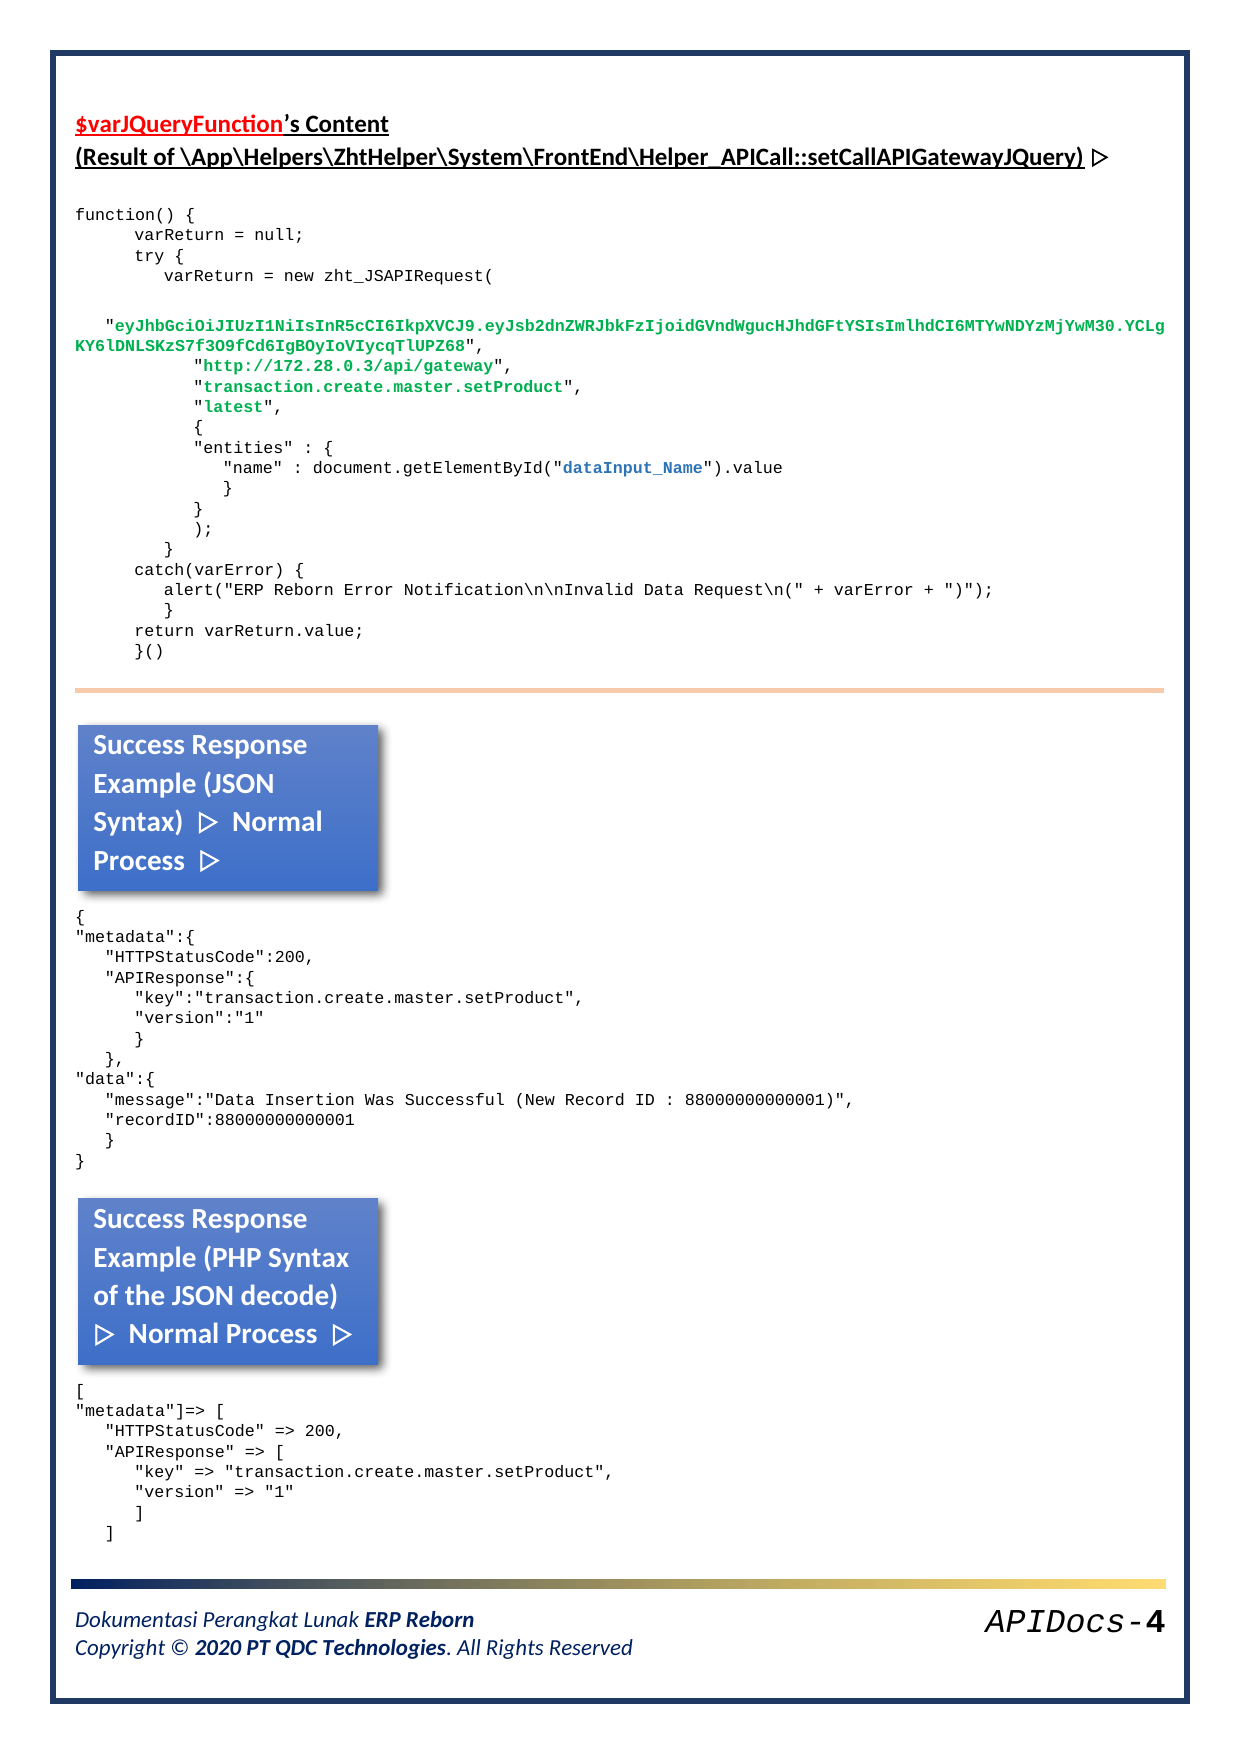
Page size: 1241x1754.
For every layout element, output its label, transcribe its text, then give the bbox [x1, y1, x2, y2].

text "transaction.create.master.setProduct", [75, 378, 1165, 397]
text "data":{ [75, 1071, 1165, 1090]
text try { [75, 247, 1165, 266]
table_header [75, 688, 1164, 693]
text (Result of \App\Helpers\ZhtHelper\System\FrontEnd\Helper_APICall::setCallAPIGatewayJQuery) [75, 141, 1165, 171]
text "key":"transaction.create.master.setProduct", [75, 990, 1165, 1008]
text varReturn = null; [75, 227, 1165, 246]
text "APIResponse":{ [75, 969, 1165, 988]
text } [75, 500, 1165, 519]
text "name" : document.getElementById("dataInput_Name").value [75, 459, 1165, 478]
text }, [75, 1051, 1165, 1069]
text "latest", [75, 399, 1165, 417]
text ); [75, 521, 1165, 539]
text "recordID":88000000000001 [75, 1112, 1165, 1130]
text ] [75, 1524, 1165, 1543]
text "HTTPStatusCode" => 200, [75, 1423, 1165, 1442]
text $varJQueryFunction’s Content [75, 108, 1165, 138]
text [ [75, 1382, 1165, 1401]
text } [75, 602, 1165, 621]
text "APIResponse" => [ [75, 1443, 1165, 1462]
text "metadata":{ [75, 929, 1165, 948]
text "entities" : { [75, 439, 1165, 458]
text "key" => "transaction.create.master.setProduct", [75, 1464, 1165, 1482]
text "eyJhbGciOiJIUzI1NiIsInR5cCI6IkpXVCJ9.eyJsb2dnZWRJbkFzIjoidGVndWgucHJhdGFtYSIsImlhdCI6MTYwNDYzMjYwM30.YCLgKY6lDNLSKzS7f3O9fCd6IgBOyIoVIycqTlUPZ68", [75, 288, 1165, 357]
text return varReturn.value; [75, 622, 1165, 641]
text "version" => "1" [75, 1484, 1165, 1503]
text alert("ERP Reborn Error Notification\n\nInvalid Data Request\n(" + varError + ")"); [75, 581, 1165, 600]
text } [75, 1152, 1165, 1171]
text } [75, 480, 1165, 499]
text function() { [75, 207, 1165, 226]
text "version":"1" [75, 1010, 1165, 1029]
text "HTTPStatusCode":200, [75, 949, 1165, 968]
text ] [75, 1504, 1165, 1523]
text "http://172.28.0.3/api/gateway", [75, 358, 1165, 377]
text } [75, 541, 1165, 560]
text } [75, 1030, 1165, 1049]
text "message":"Data Insertion Was Successful (New Record ID : 88000000000001)", [75, 1091, 1165, 1110]
text { [75, 419, 1165, 438]
text } [75, 1132, 1165, 1151]
text }() [75, 642, 1165, 661]
text varReturn = new zht_JSAPIRequest( [75, 268, 1165, 286]
text catch(varError) { [75, 561, 1165, 580]
text { [75, 908, 1165, 927]
text "metadata"]=> [ [75, 1403, 1165, 1422]
